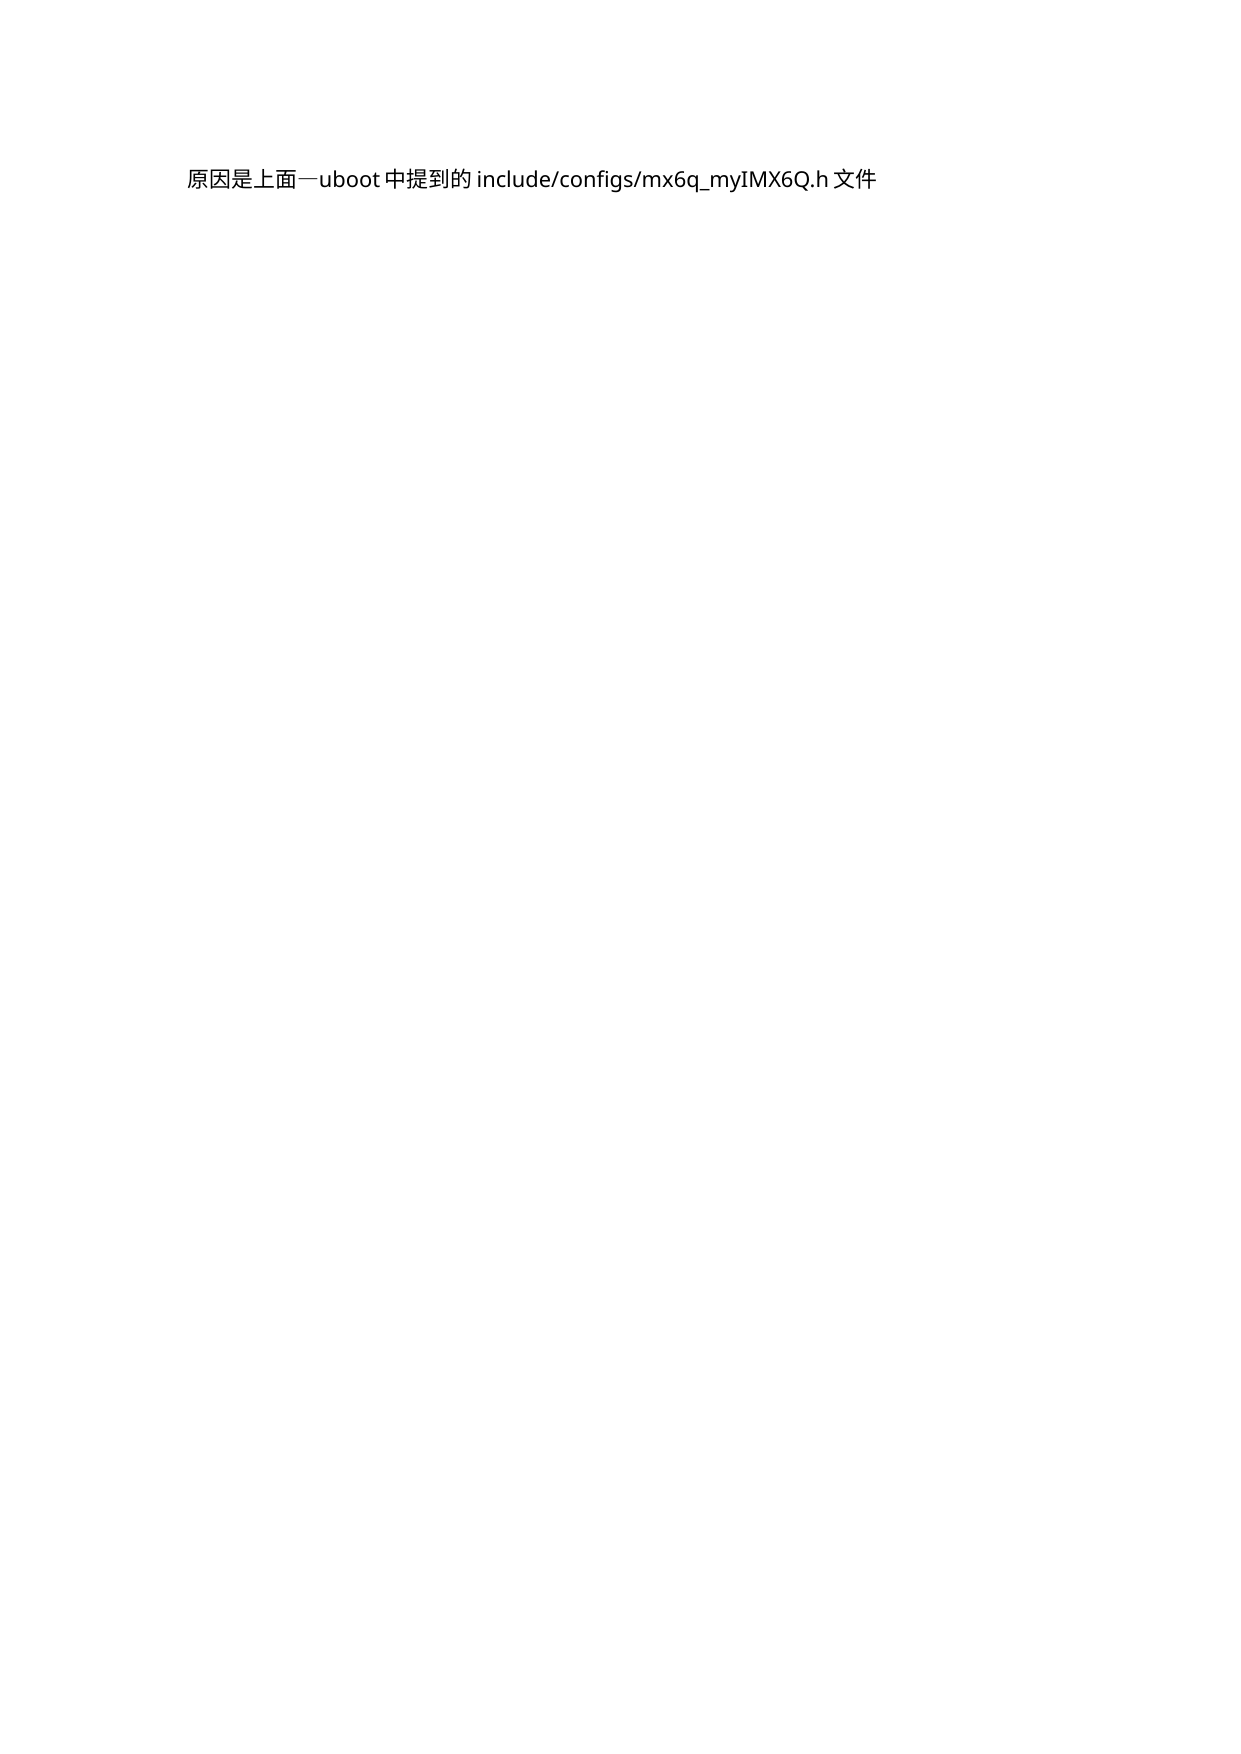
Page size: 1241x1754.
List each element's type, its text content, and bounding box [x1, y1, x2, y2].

text 原因是上面—uboot中提到的include/configs/mx6q_myIMX6Q.h文件 [187, 162, 1053, 194]
